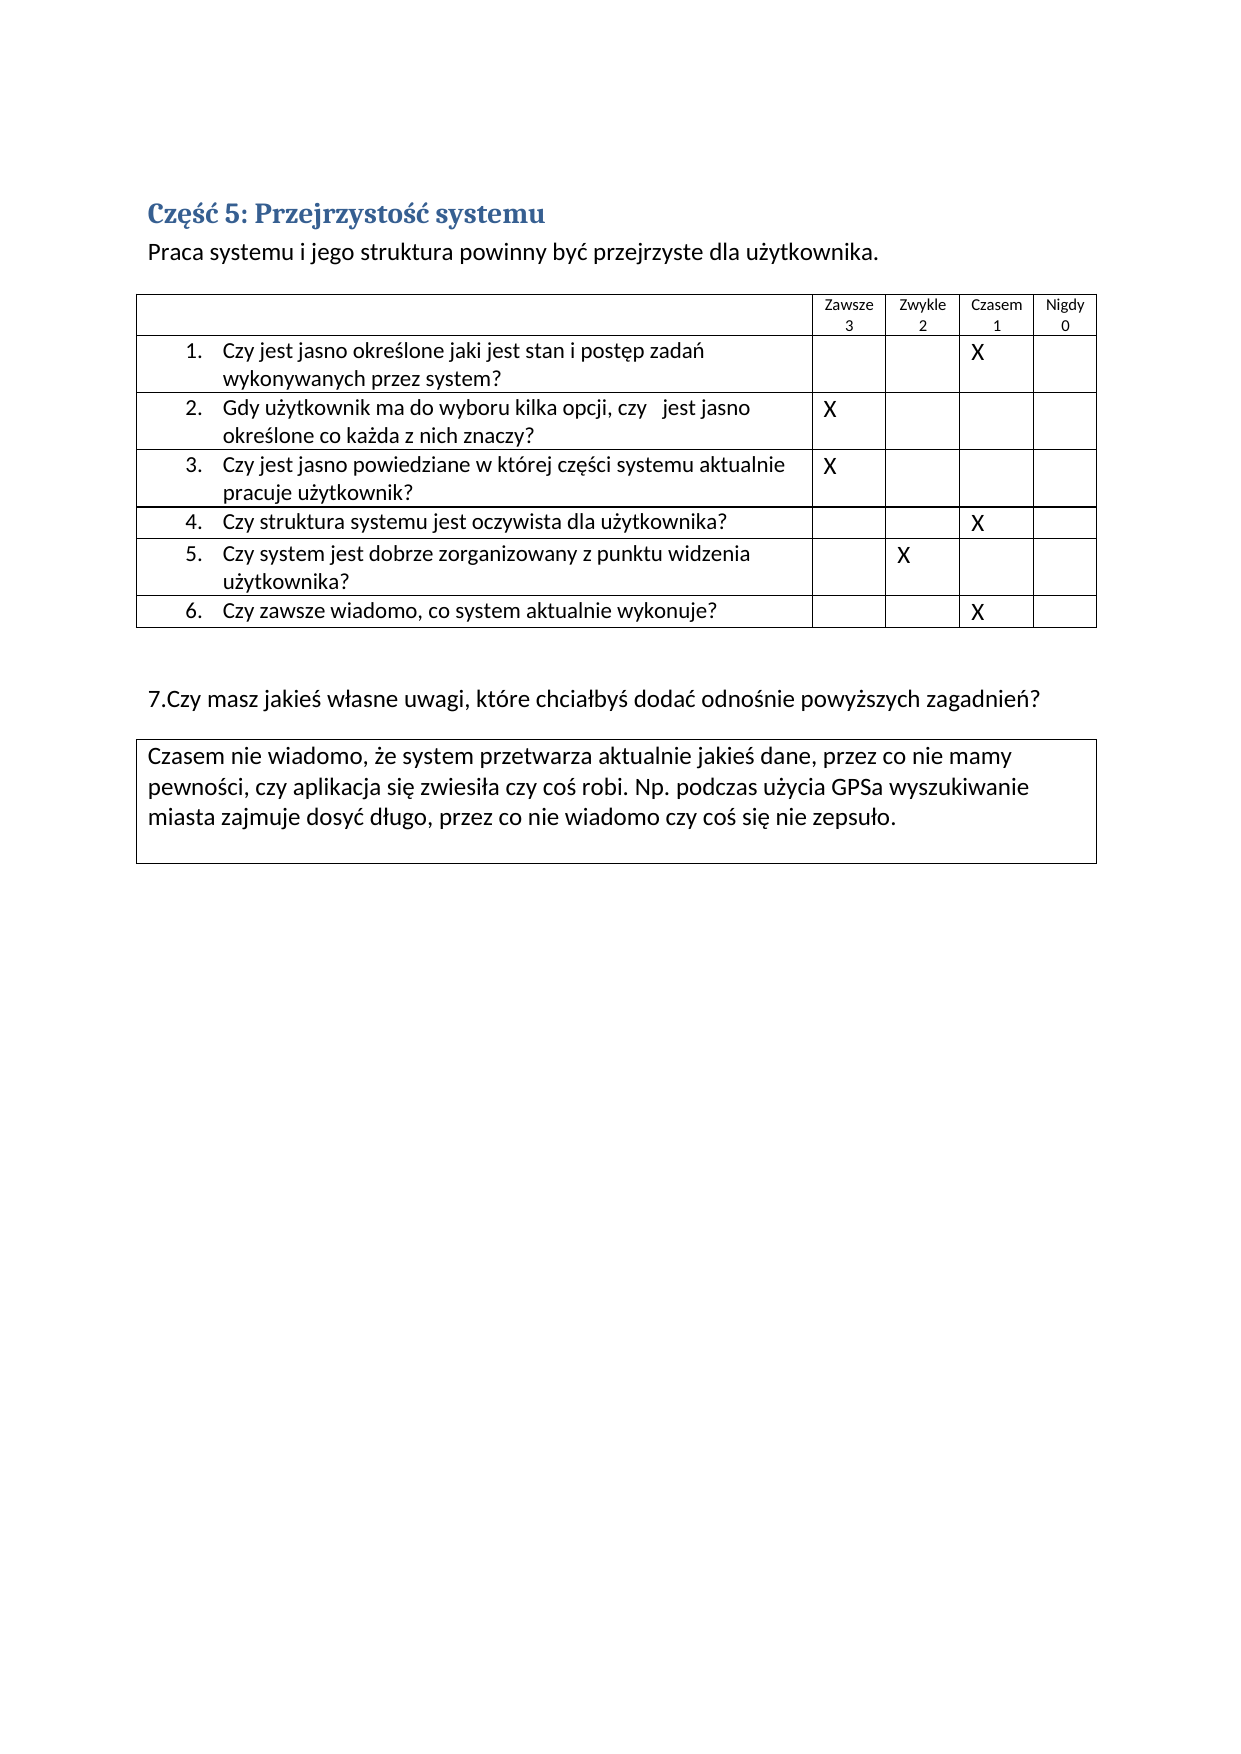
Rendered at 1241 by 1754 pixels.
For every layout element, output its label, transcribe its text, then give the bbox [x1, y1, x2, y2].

table_cell [886, 508, 959, 538]
table_header Nigdy 0 [1034, 295, 1096, 335]
table_cell [886, 450, 959, 506]
table_cell X [886, 539, 959, 595]
table_cell [1034, 336, 1096, 392]
table_cell [960, 539, 1033, 595]
table_cell X [813, 450, 885, 506]
table_header Czasem 1 [960, 295, 1033, 335]
table_cell [1034, 539, 1096, 595]
table_cell [1034, 596, 1096, 627]
table_cell [813, 596, 885, 627]
table_header Zwykle 2 [886, 295, 959, 335]
table_cell Czy struktura systemu jest oczywista dla użytkownika? [137, 508, 812, 538]
table_cell Czy zawsze wiadomo, co system aktualnie wykonuje? [137, 596, 812, 627]
table_cell X [960, 596, 1033, 627]
table_cell [813, 508, 885, 538]
table_cell [1034, 508, 1096, 538]
text 7.Czy masz jakieś własne uwagi, które chciałbyś dodać odnośnie powyższych zagadnień? [148, 683, 1093, 714]
table_cell X [960, 336, 1033, 392]
subtitle Część 5: Przejrzystość systemu [148, 198, 1093, 231]
table_cell [960, 393, 1033, 449]
table_cell Czy system jest dobrze zorganizowany z punktu widzenia użytkownika? [137, 539, 812, 595]
table_cell [1034, 393, 1096, 449]
table_cell [1034, 450, 1096, 506]
table_cell Gdy użytkownik ma do wyboru kilka opcji, czy jest jasno określone co każda z nich znaczy? [137, 393, 812, 449]
table_cell [813, 336, 885, 392]
table_header Czasem nie wiadomo, że system przetwarza aktualnie jakieś dane, przez co nie mamy pewności, czy aplikacja się zwiesiła czy coś robi. Np. podczas użycia GPSa wyszukiwanie miasta zajmuje dosyć długo, przez co nie wiadomo czy coś się nie zepsuło. [137, 740, 1096, 862]
table_cell Czy jest jasno określone jaki jest stan i postęp zadań wykonywanych przez system? [137, 336, 812, 392]
table_header [137, 295, 812, 335]
table_cell [886, 393, 959, 449]
table_cell [886, 596, 959, 627]
table_cell [960, 450, 1033, 506]
table_header Zawsze 3 [813, 295, 885, 335]
table_cell X [960, 508, 1033, 538]
table_cell Czy jest jasno powiedziane w której części systemu aktualnie pracuje użytkownik? [137, 450, 812, 506]
table_cell X [813, 393, 885, 449]
table_cell [886, 336, 959, 392]
text Praca systemu i jego struktura powinny być przejrzyste dla użytkownika. [148, 236, 1093, 267]
table_cell [813, 539, 885, 595]
